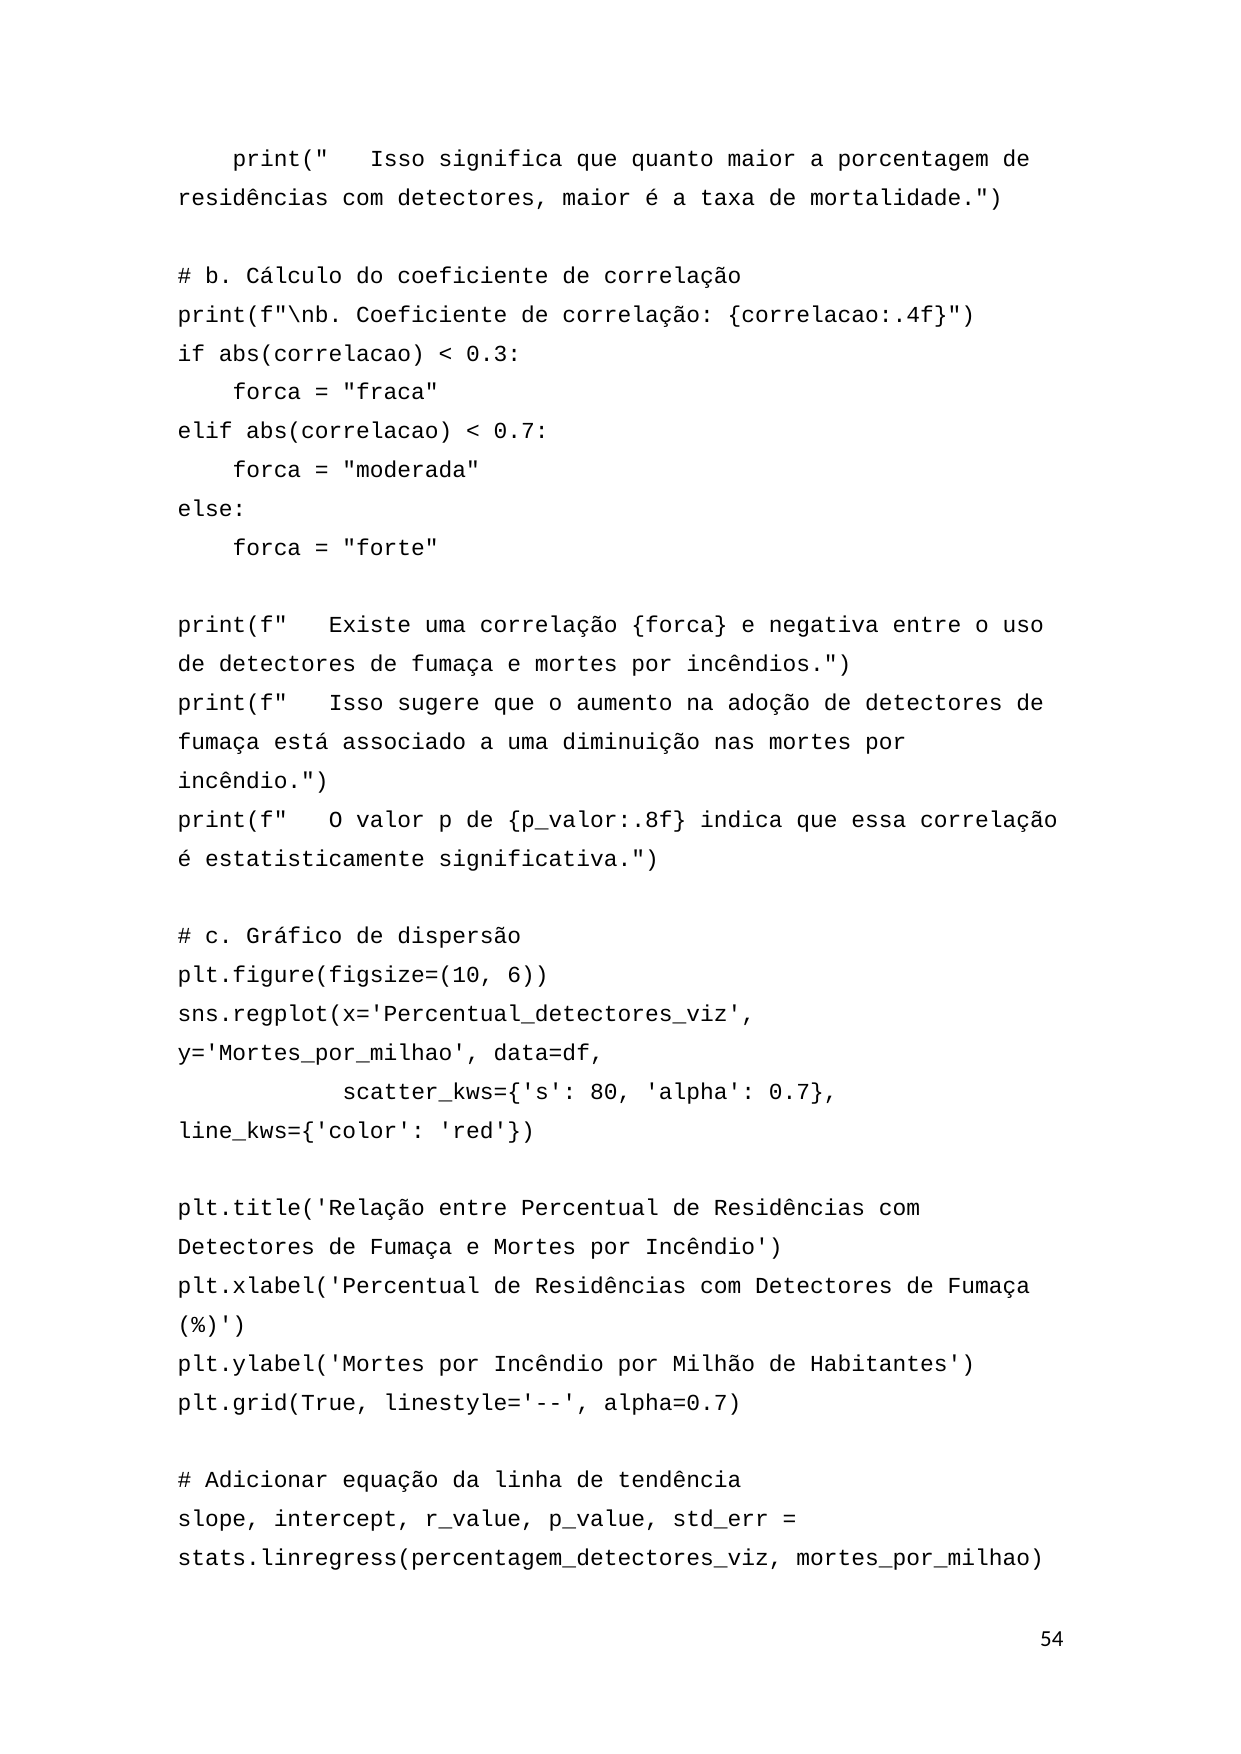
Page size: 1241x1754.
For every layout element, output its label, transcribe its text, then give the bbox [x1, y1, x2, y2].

text plt.xlabel('Percentual de Residências com Detectores de Fumaça (%)') [177, 1274, 1063, 1339]
text else: [177, 497, 1063, 523]
text forca = "fraca" [177, 381, 1063, 407]
text plt.figure(figsize=(10, 6)) [177, 963, 1063, 989]
text plt.grid(True, linestyle='--', alpha=0.7) [177, 1391, 1063, 1417]
text plt.ylabel('Mortes por Incêndio por Milhão de Habitantes') [177, 1352, 1063, 1378]
text if abs(correlacao) < 0.3: [177, 342, 1063, 368]
text print(f" Isso sugere que o aumento na adoção de detectores de fumaça está associado a uma diminuição nas mortes por incêndio.") [177, 692, 1063, 795]
text forca = "moderada" [177, 458, 1063, 484]
text # Adicionar equação da linha de tendência [177, 1469, 1063, 1494]
text # c. Gráfico de dispersão [177, 925, 1063, 951]
text # b. Cálculo do coeficiente de correlação [177, 264, 1063, 290]
text plt.title('Relação entre Percentual de Residências com Detectores de Fumaça e Mortes por Incêndio') [177, 1197, 1063, 1261]
text print(f" Existe uma correlação {forca} e negativa entre o uso de detectores de fumaça e mortes por incêndios.") [177, 614, 1063, 679]
text print(" Isso significa que quanto maior a porcentagem de residências com detectores, maior é a taxa de mortalidade.") [177, 148, 1063, 212]
text sns.regplot(x='Percentual_detectores_viz', y='Mortes_por_milhao', data=df, [177, 1002, 1063, 1067]
text scatter_kws={'s': 80, 'alpha': 0.7}, line_kws={'color': 'red'}) [177, 1080, 1063, 1145]
text slope, intercept, r_value, p_value, std_err = stats.linregress(percentagem_detectores_viz, mortes_por_milhao) [177, 1507, 1063, 1572]
text elif abs(correlacao) < 0.7: [177, 419, 1063, 446]
text forca = "forte" [177, 536, 1063, 562]
text print(f" O valor p de {p_valor:.8f} indica que essa correlação é estatisticamente significativa.") [177, 808, 1063, 873]
text print(f"\nb. Coeficiente de correlação: {correlacao:.4f}") [177, 303, 1063, 329]
